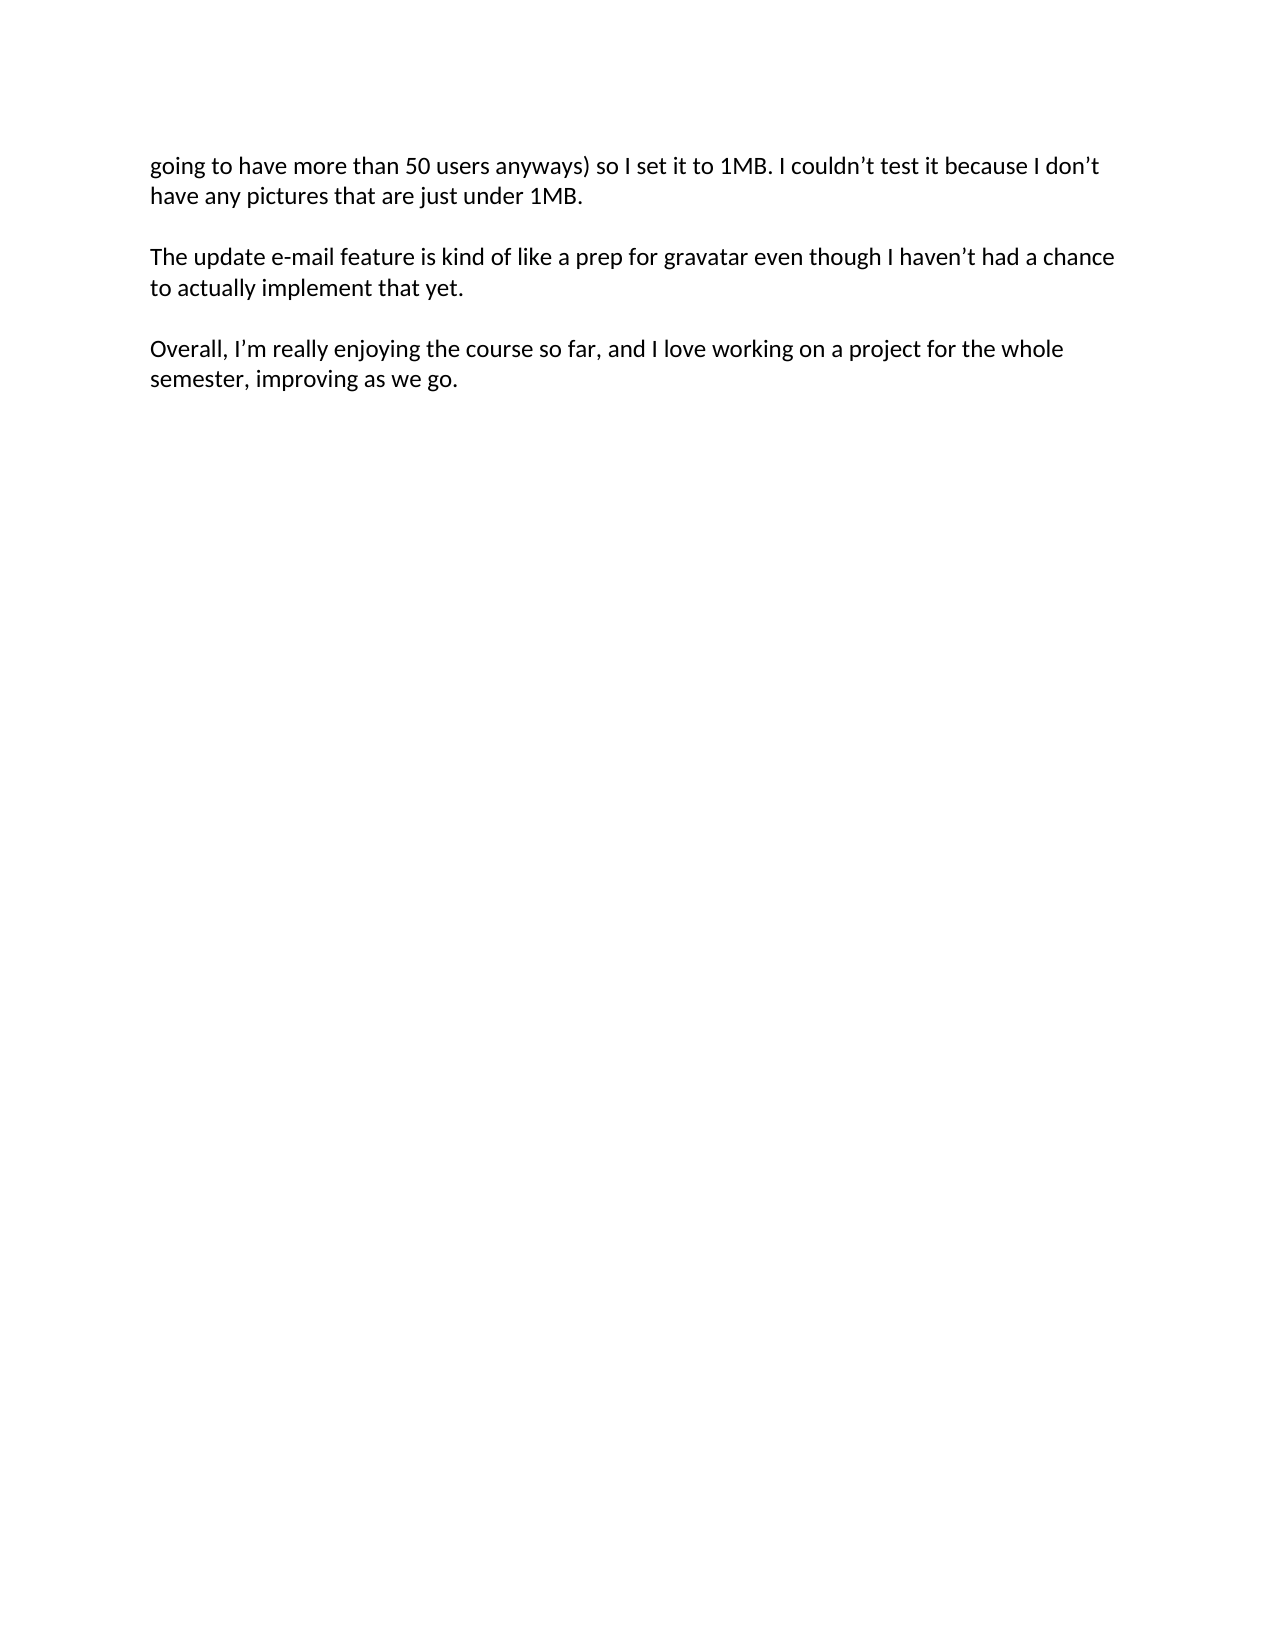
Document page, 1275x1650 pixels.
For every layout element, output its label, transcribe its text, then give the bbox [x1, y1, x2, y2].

text Overall, I’m really enjoying the course so far, and I love working on a project for the whole semester, improving as we go. [150, 333, 1125, 394]
text The update e-mail feature is kind of like a prep for gravatar even though I haven’t had a chance to actually implement that yet. [150, 242, 1125, 303]
